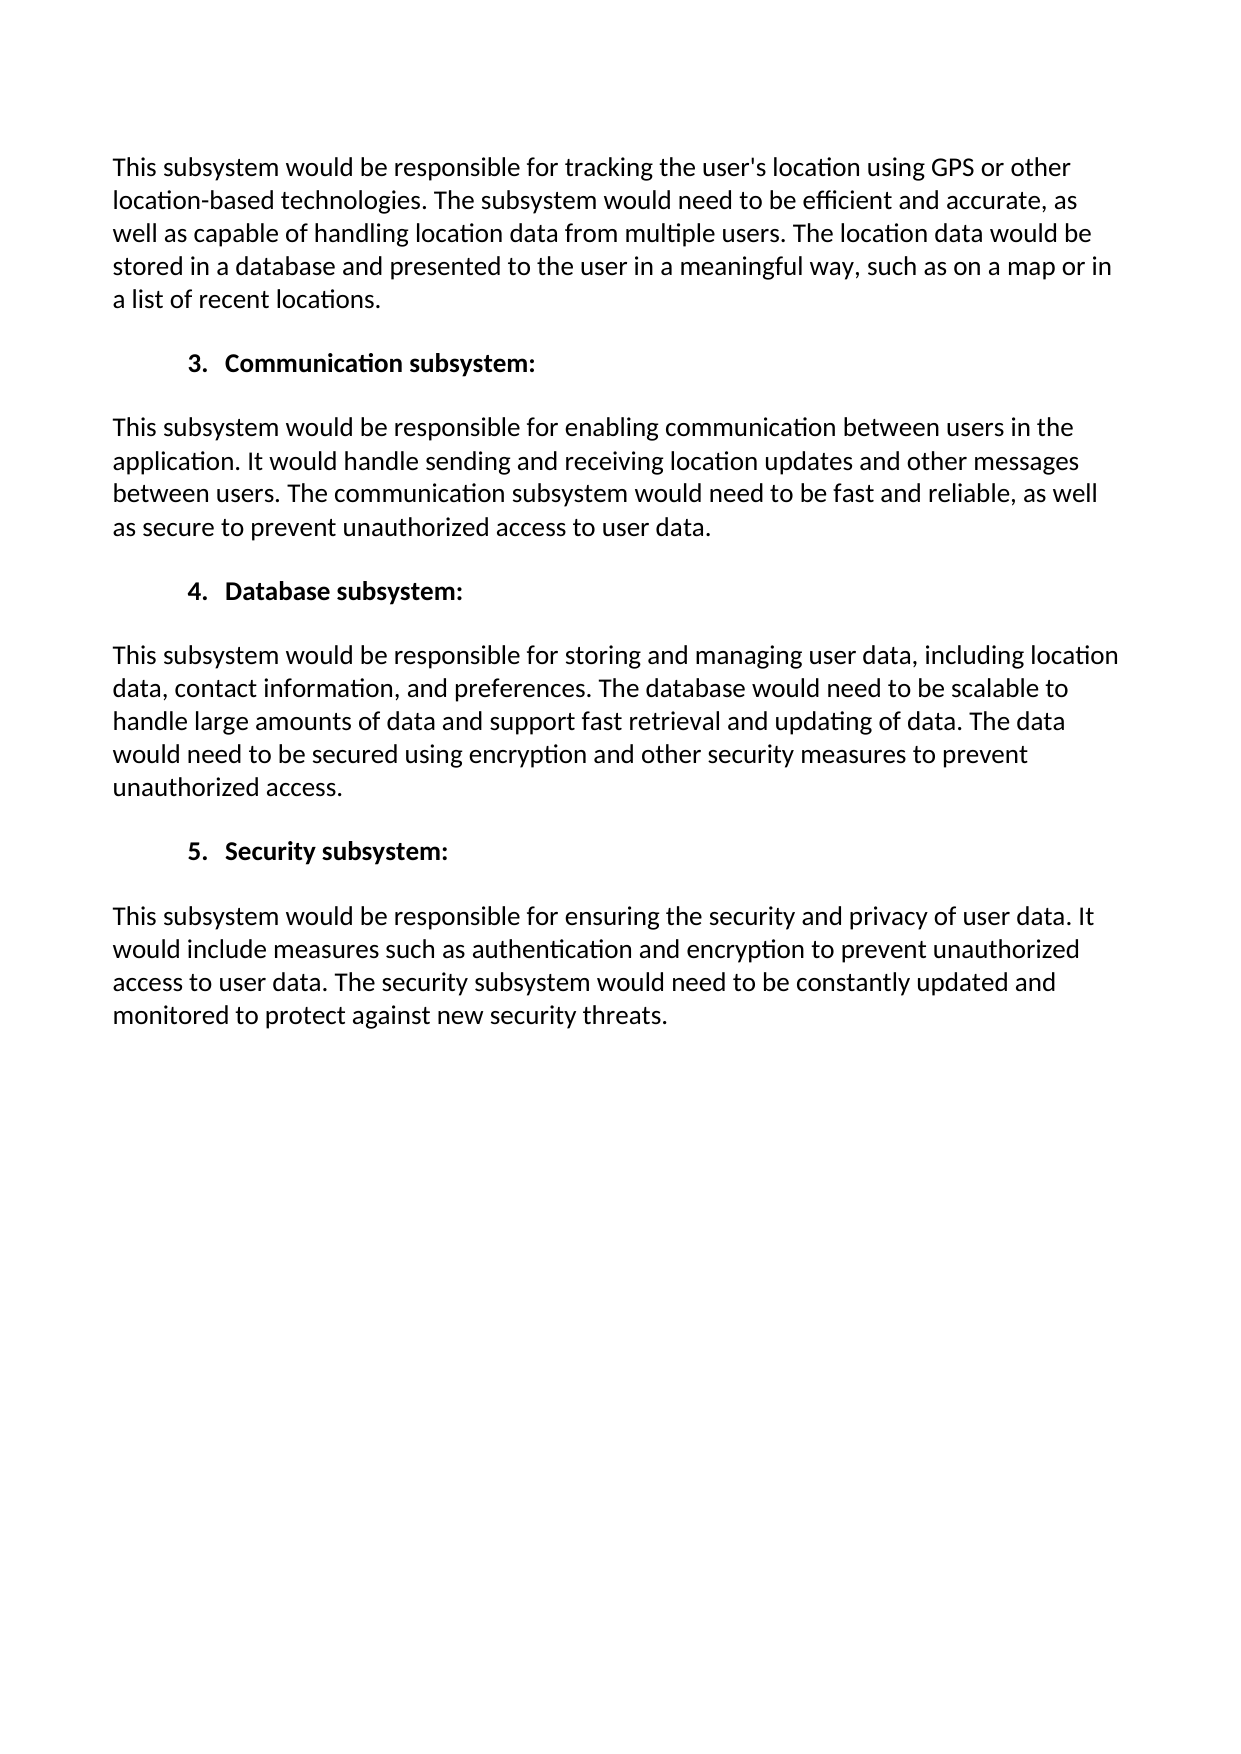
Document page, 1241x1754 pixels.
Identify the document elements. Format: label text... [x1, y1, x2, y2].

list Security subsystem: [187, 834, 1124, 868]
text This subsystem would be responsible for enabling communication between users in the application. It would handle sending and receiving location updates and other messages between users. The communication subsystem would need to be fast and reliable, as well as secure to prevent unauthorized access to user data. [112, 411, 1124, 543]
text This subsystem would be responsible for storing and managing user data, including location data, contact information, and preferences. The database would need to be scalable to handle large amounts of data and support fast retrieval and updating of data. The data would need to be secured using encryption and other security measures to prevent unauthorized access. [112, 638, 1124, 803]
list Database subsystem: [187, 574, 1124, 607]
text This subsystem would be responsible for ensuring the security and privacy of user data. It would include measures such as authentication and encryption to prevent unauthorized access to user data. The security subsystem would need to be constantly updated and monitored to protect against new security threats. [112, 899, 1124, 1031]
list Communication subsystem: [187, 346, 1124, 379]
text This subsystem would be responsible for tracking the user's location using GPS or other location-based technologies. The subsystem would need to be efficient and accurate, as well as capable of handling location data from multiple users. The location data would be stored in a database and presented to the user in a meaningful way, such as on a map or in a list of recent locations. [112, 150, 1124, 315]
